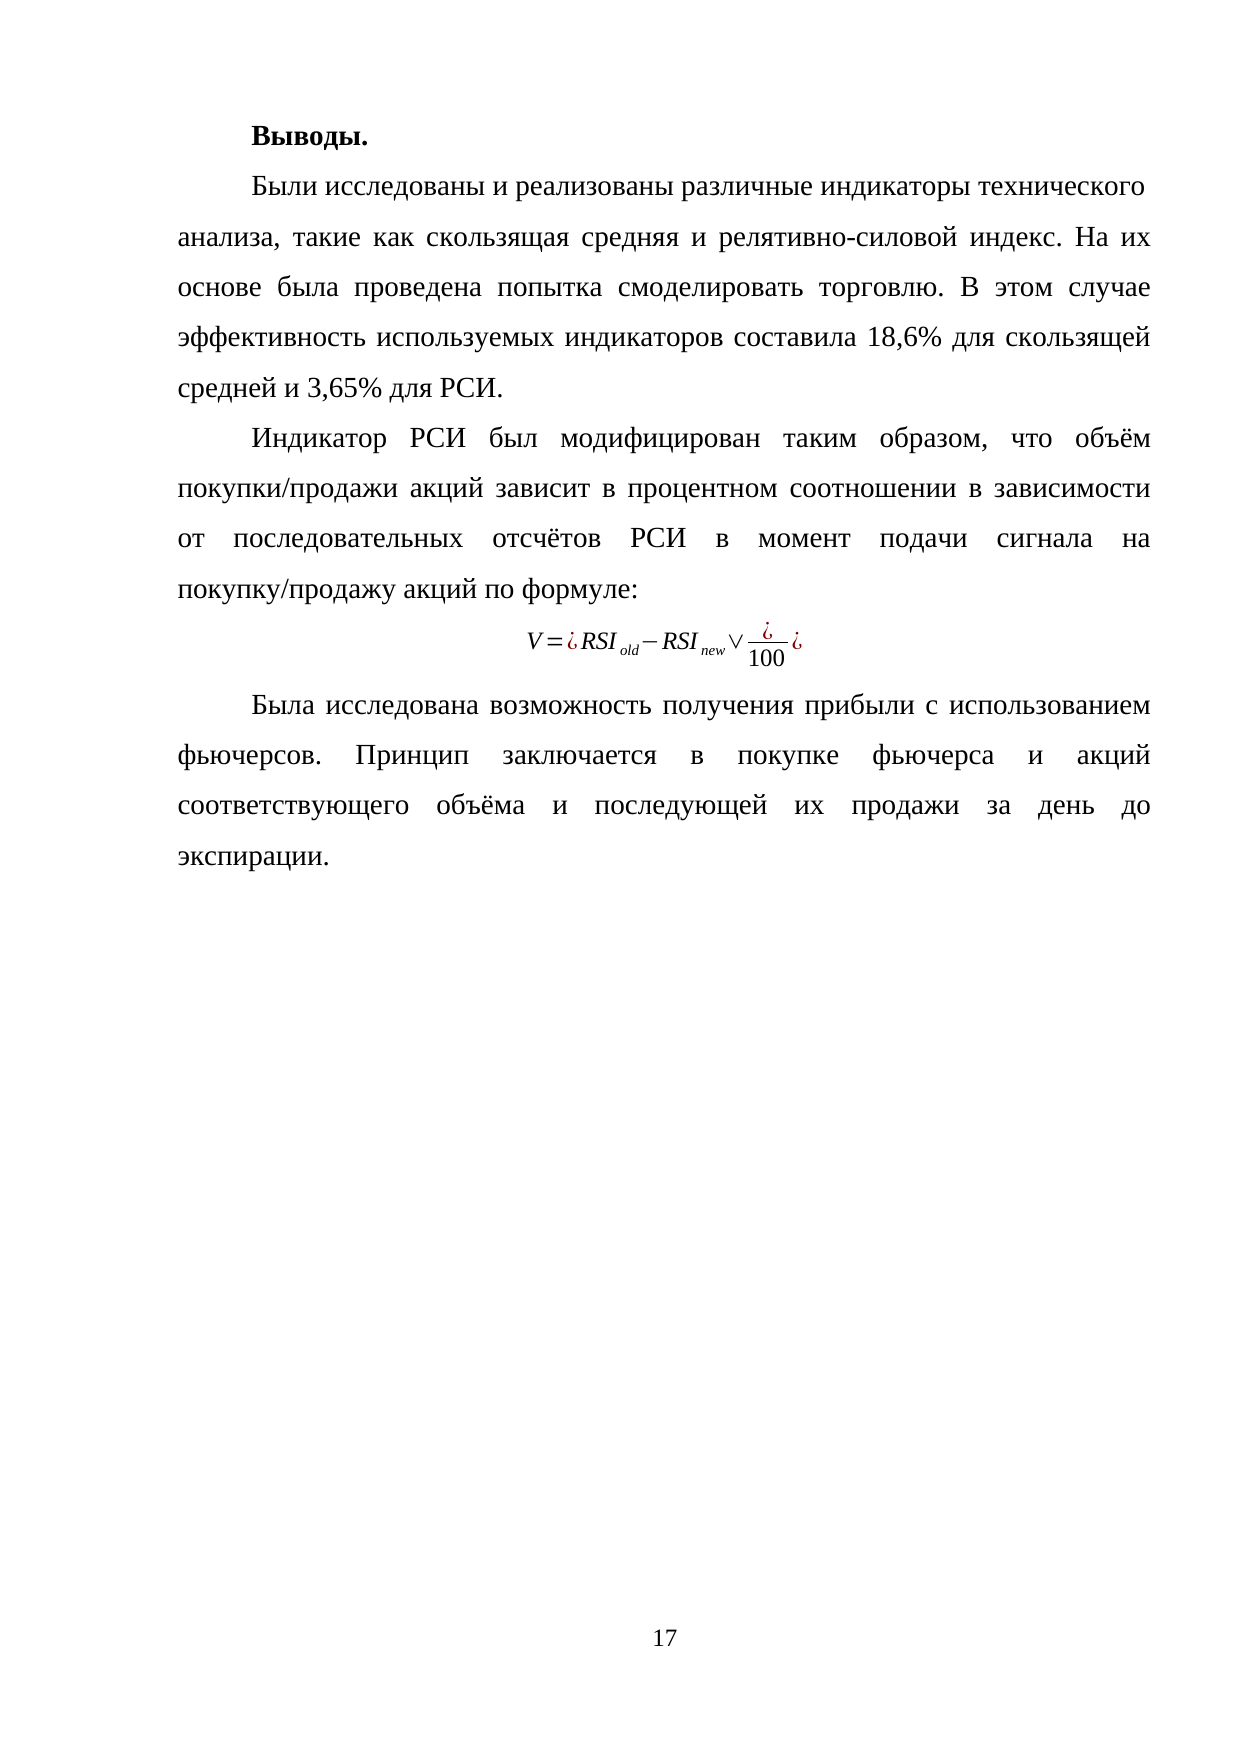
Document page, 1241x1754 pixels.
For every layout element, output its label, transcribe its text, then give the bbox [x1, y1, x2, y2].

text Выводы. [177, 118, 1152, 152]
text Были исследованы и реализованы различные индикаторы технического [177, 168, 1152, 202]
text анализа, такие как скользящая средняя и релятивно-силовой индекс. На их основе была проведена попытка смоделировать торговлю. В этом случае эффективность используемых индикаторов составила 18,6% для скользящей средней и 3,65% для РСИ. [177, 219, 1152, 403]
text Была исследована возможность получения прибыли с использованием фьючерсов. Принцип заключается в покупке фьючерса и акций соответствующего объёма и последующей их продажи за день до экспирации. [177, 687, 1152, 871]
text Индикатор РСИ был модифицирован таким образом, что объём покупки/продажи акций зависит в процентном соотношении в зависимости от последовательных отсчётов РСИ в момент подачи сигнала на покупку/продажу акций по формуле: [177, 420, 1152, 604]
